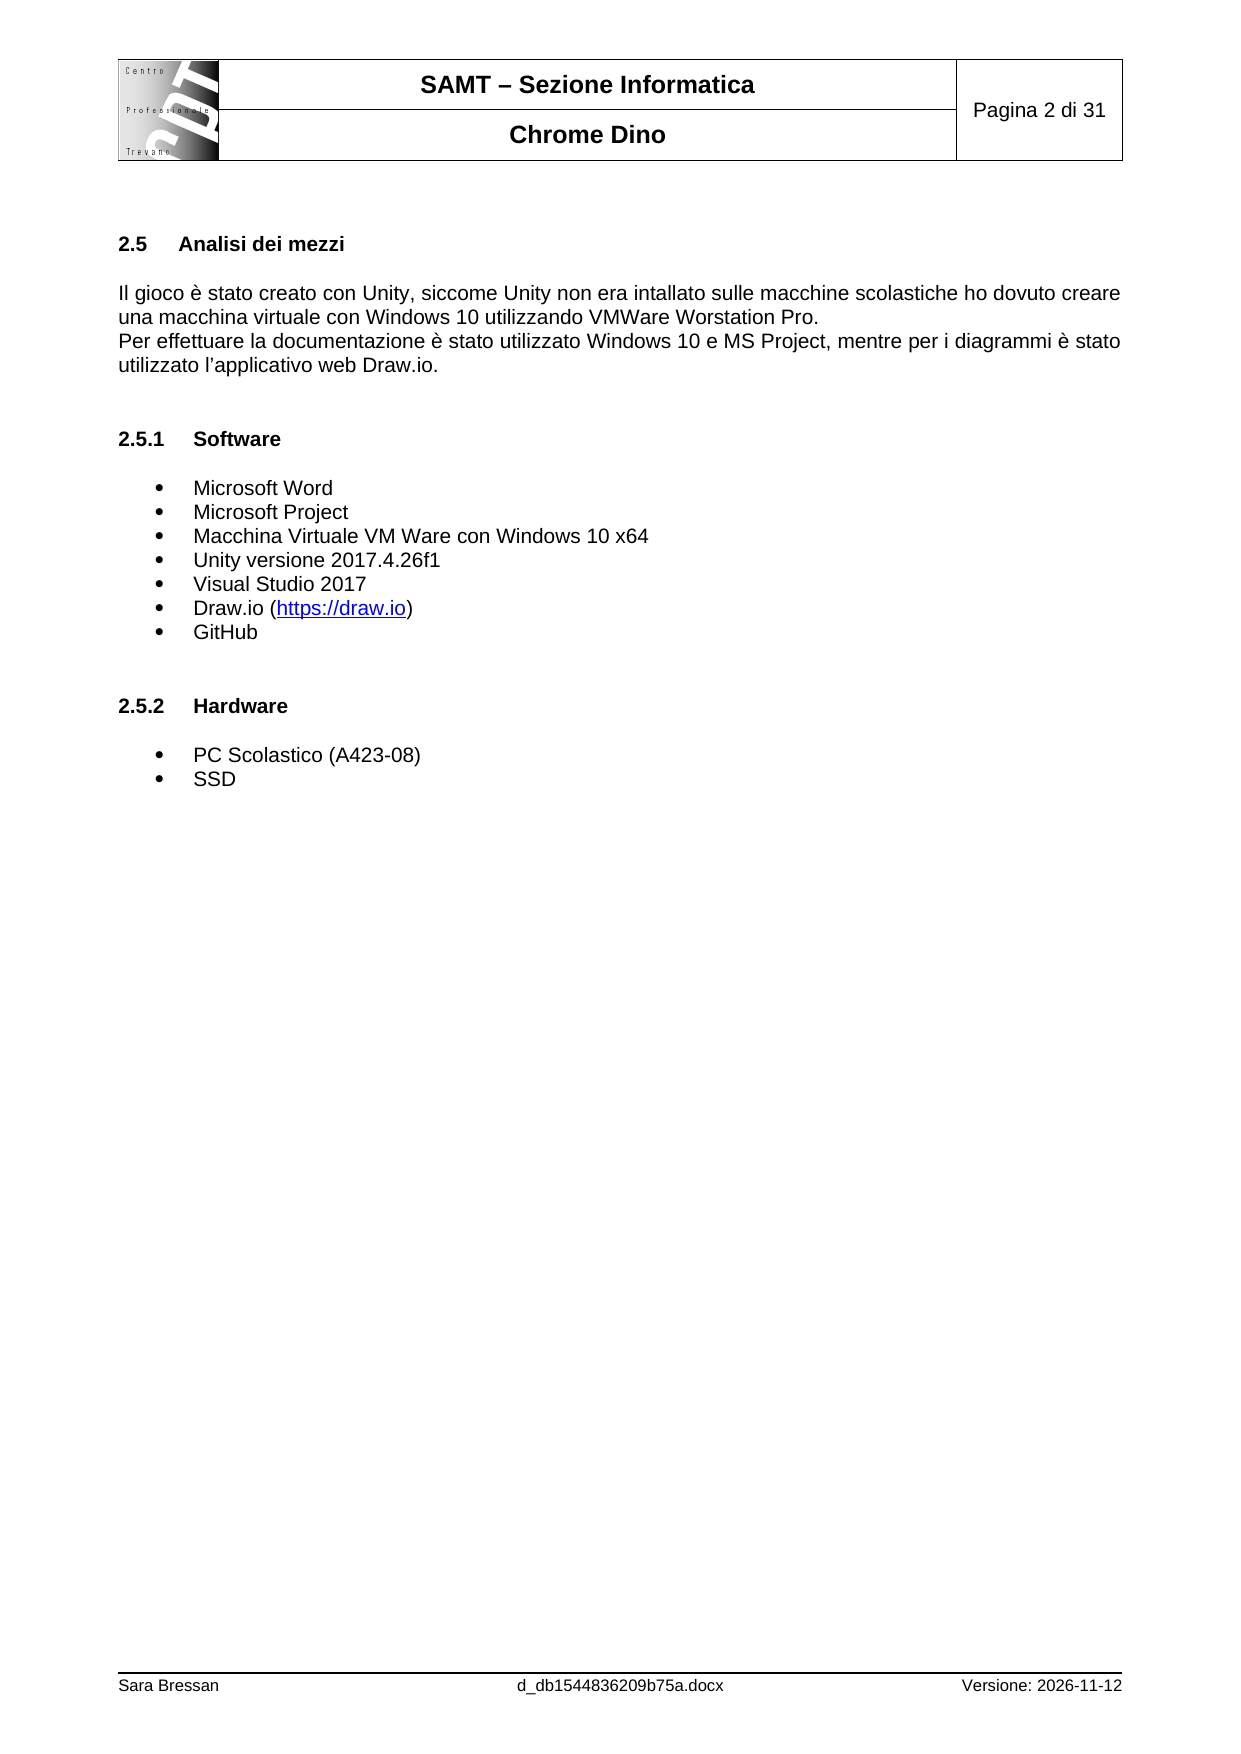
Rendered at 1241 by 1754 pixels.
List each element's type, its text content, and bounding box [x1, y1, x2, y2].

text Il gioco è stato creato con Unity, siccome Unity non era intallato sulle macchine scolastiche ho dovuto creare una macchina virtuale con Windows 10 utilizzando VMWare Worstation Pro. [118, 281, 1122, 329]
list SSD [156, 767, 1122, 791]
list Unity versione 2017.4.26f1 [156, 548, 1122, 572]
list Microsoft Word [156, 476, 1122, 499]
list Macchina Virtuale VM Ware con Windows 10 x64 [156, 524, 1122, 548]
list Microsoft Project [156, 499, 1122, 524]
list Visual Studio 2017 [156, 572, 1122, 596]
list Draw.io (https://draw.io) [156, 596, 1122, 620]
subtitle Hardware [118, 694, 1122, 718]
picture [118, 60, 219, 160]
list PC Scolastico (A423-08) [156, 743, 1122, 767]
subtitle Software [118, 427, 1122, 451]
text Per effettuare la documentazione è stato utilizzato Windows 10 e MS Project, mentre per i diagrammi è stato utilizzato l’applicativo web Draw.io. [118, 329, 1122, 377]
subtitle Analisi dei mezzi [118, 232, 1122, 256]
list GitHub [156, 620, 1122, 644]
